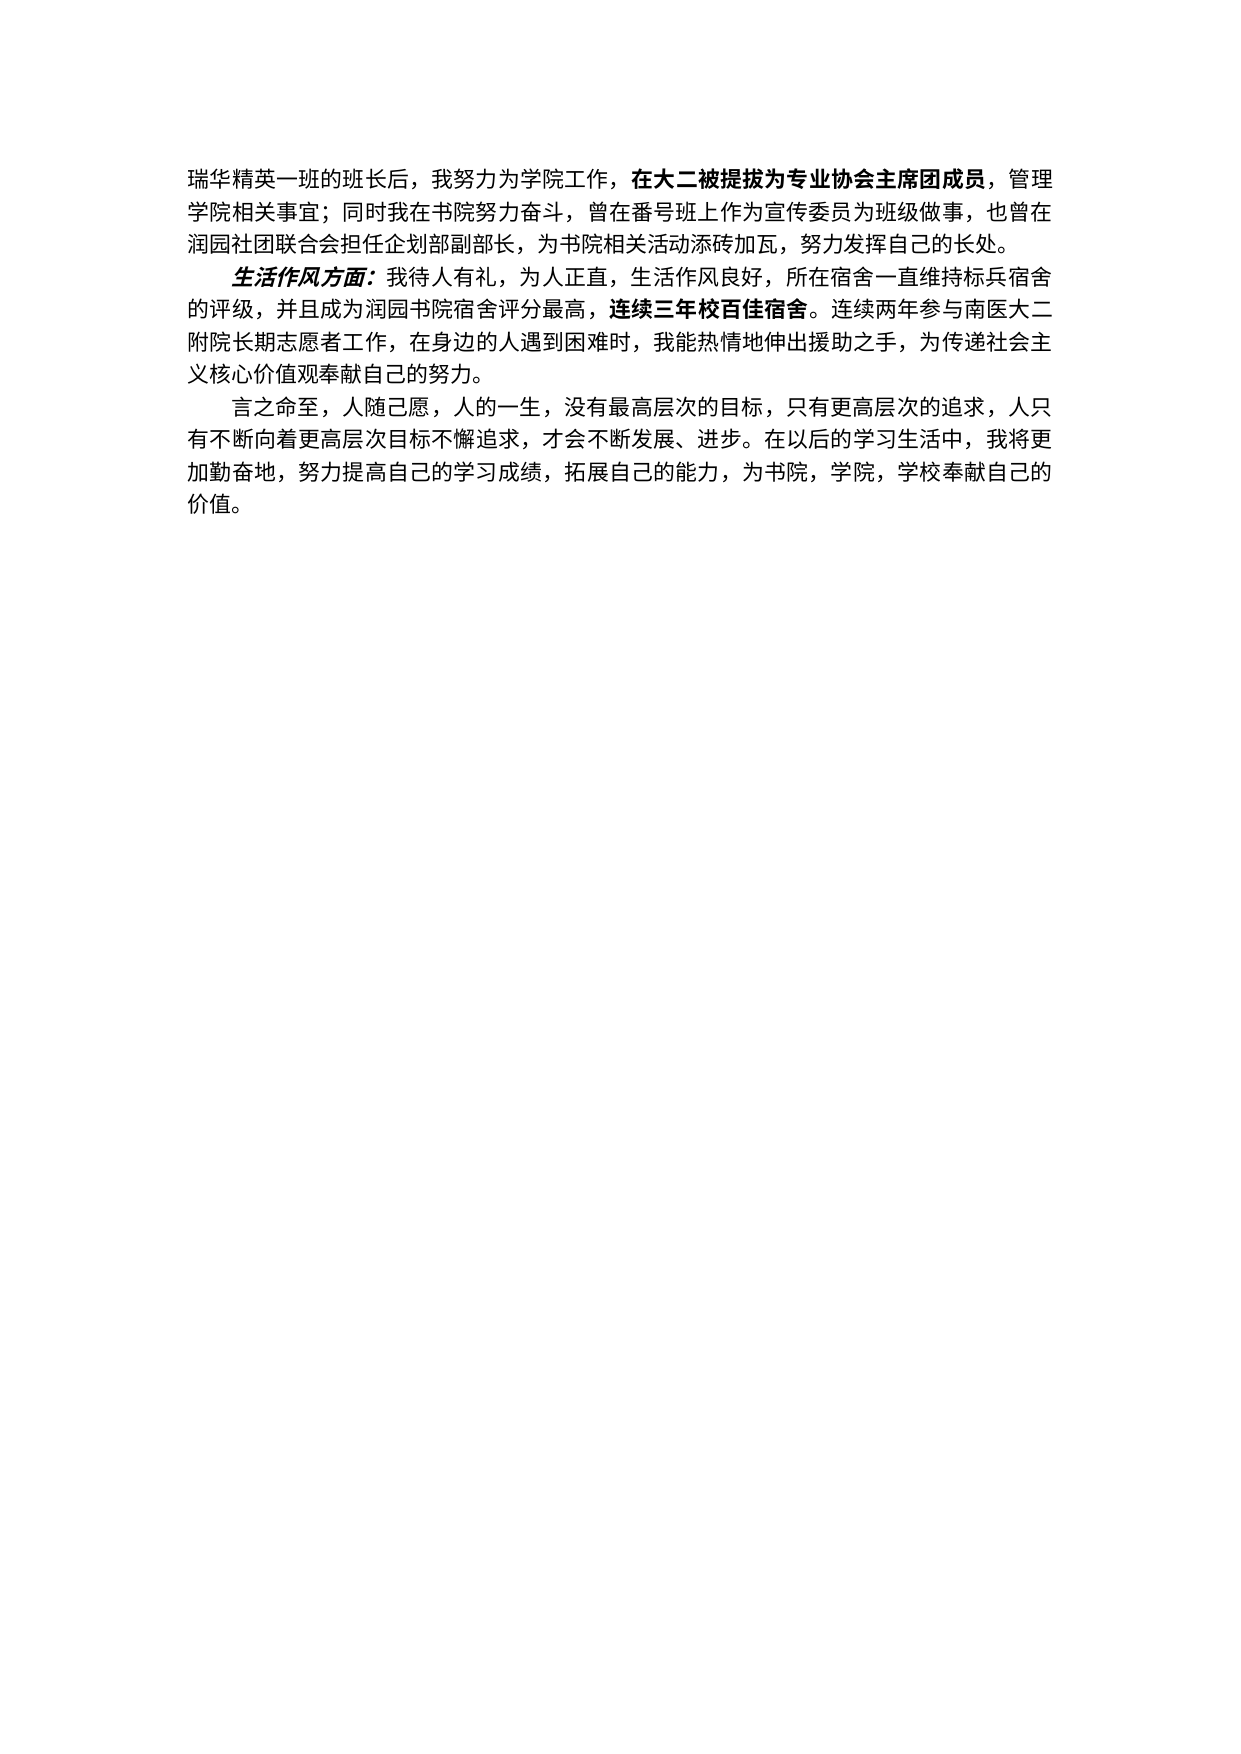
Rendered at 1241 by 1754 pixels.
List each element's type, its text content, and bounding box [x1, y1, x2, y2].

text 言之命至，人随己愿，人的一生，没有最高层次的目标，只有更高层次的追求，人只有不断向着更高层次目标不懈追求，才会不断发展、进步。在以后的学习生活中，我将更加勤奋地，努力提高自己的学习成绩，拓展自己的能力，为书院，学院，学校奉献自己的价值。 [187, 389, 1053, 519]
text 生活作风方面：我待人有礼，为人正直，生活作风良好，所在宿舍一直维持标兵宿舍的评级，并且成为润园书院宿舍评分最高，连续三年校百佳宿舍。连续两年参与南医大二附院长期志愿者工作，在身边的人遇到困难时，我能热情地伸出援助之手，为传递社会主义核心价值观奉献自己的努力。 [187, 259, 1053, 389]
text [187, 162, 1053, 259]
